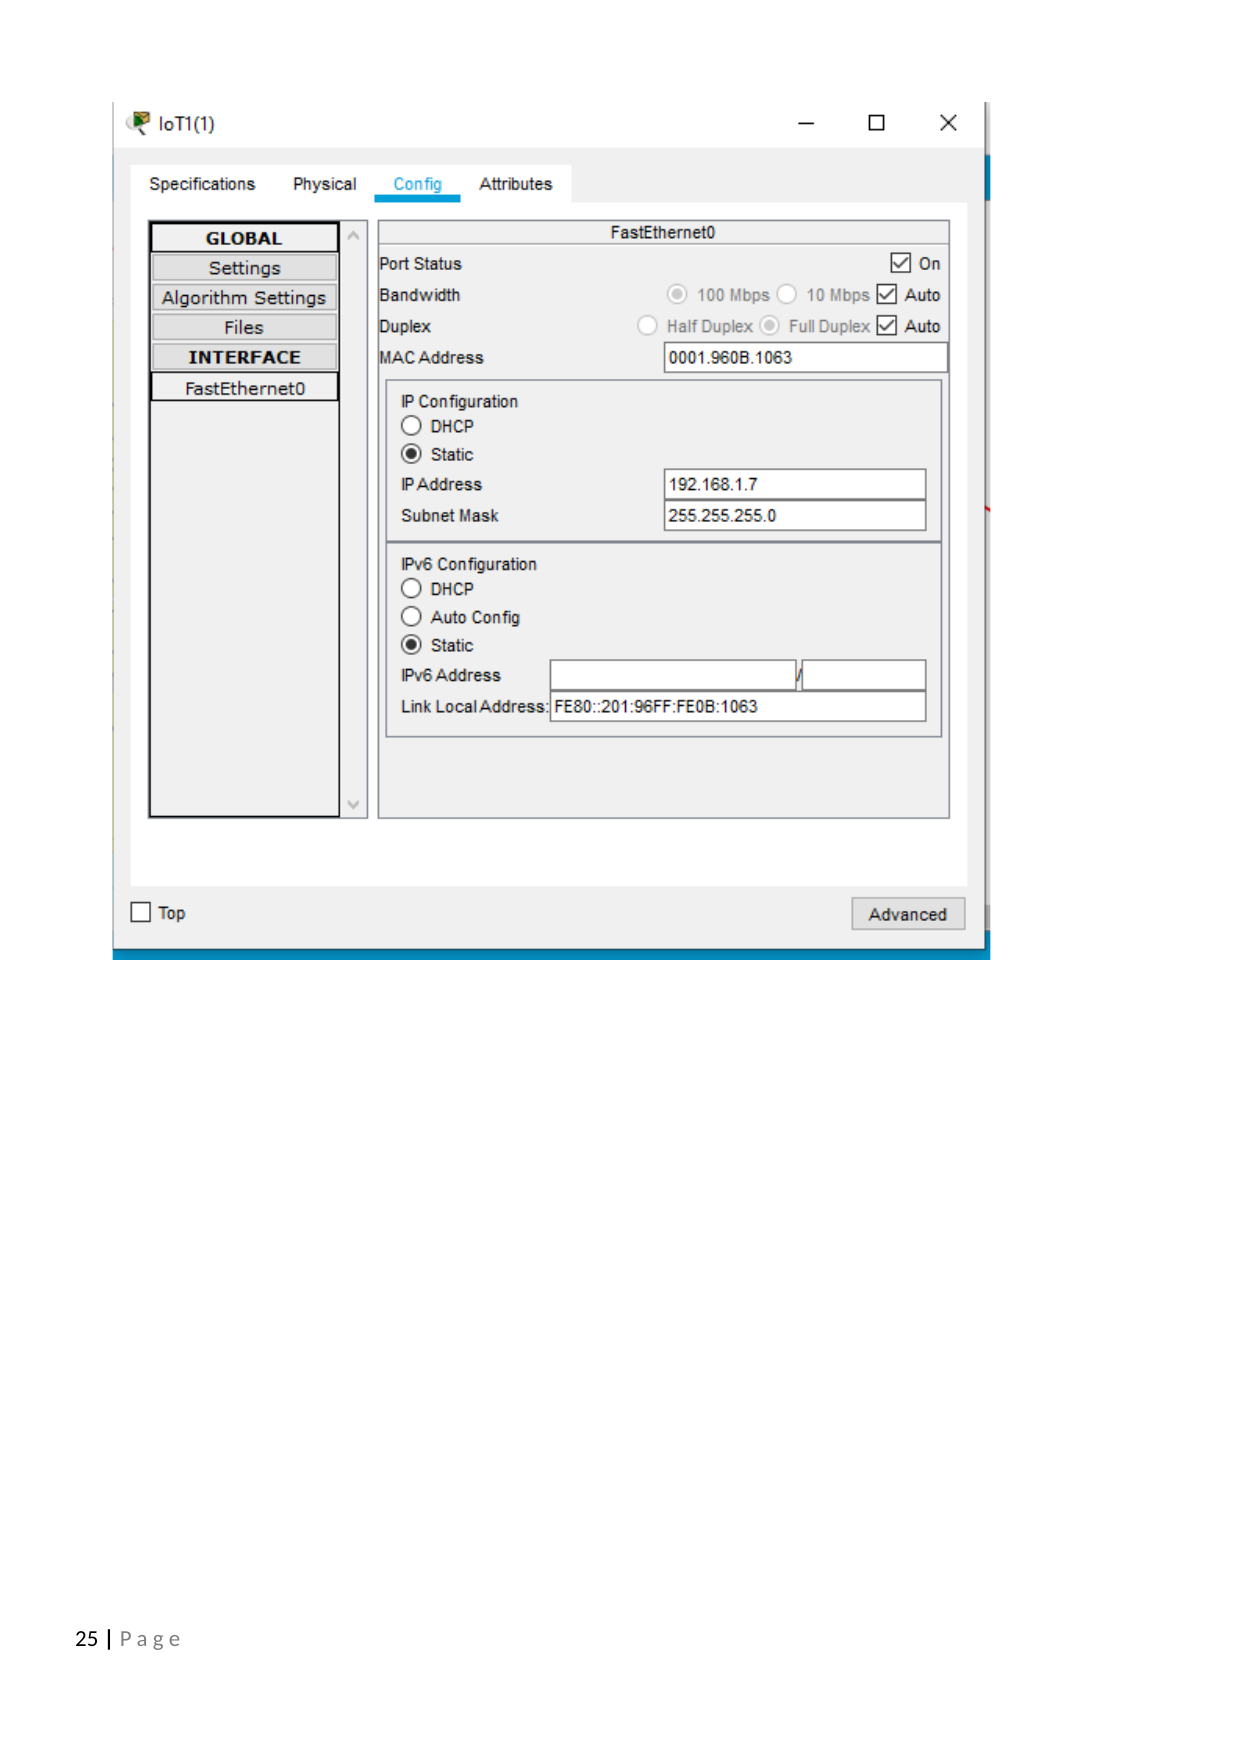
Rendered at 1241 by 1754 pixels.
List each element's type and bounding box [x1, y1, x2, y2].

picture [112, 102, 991, 949]
